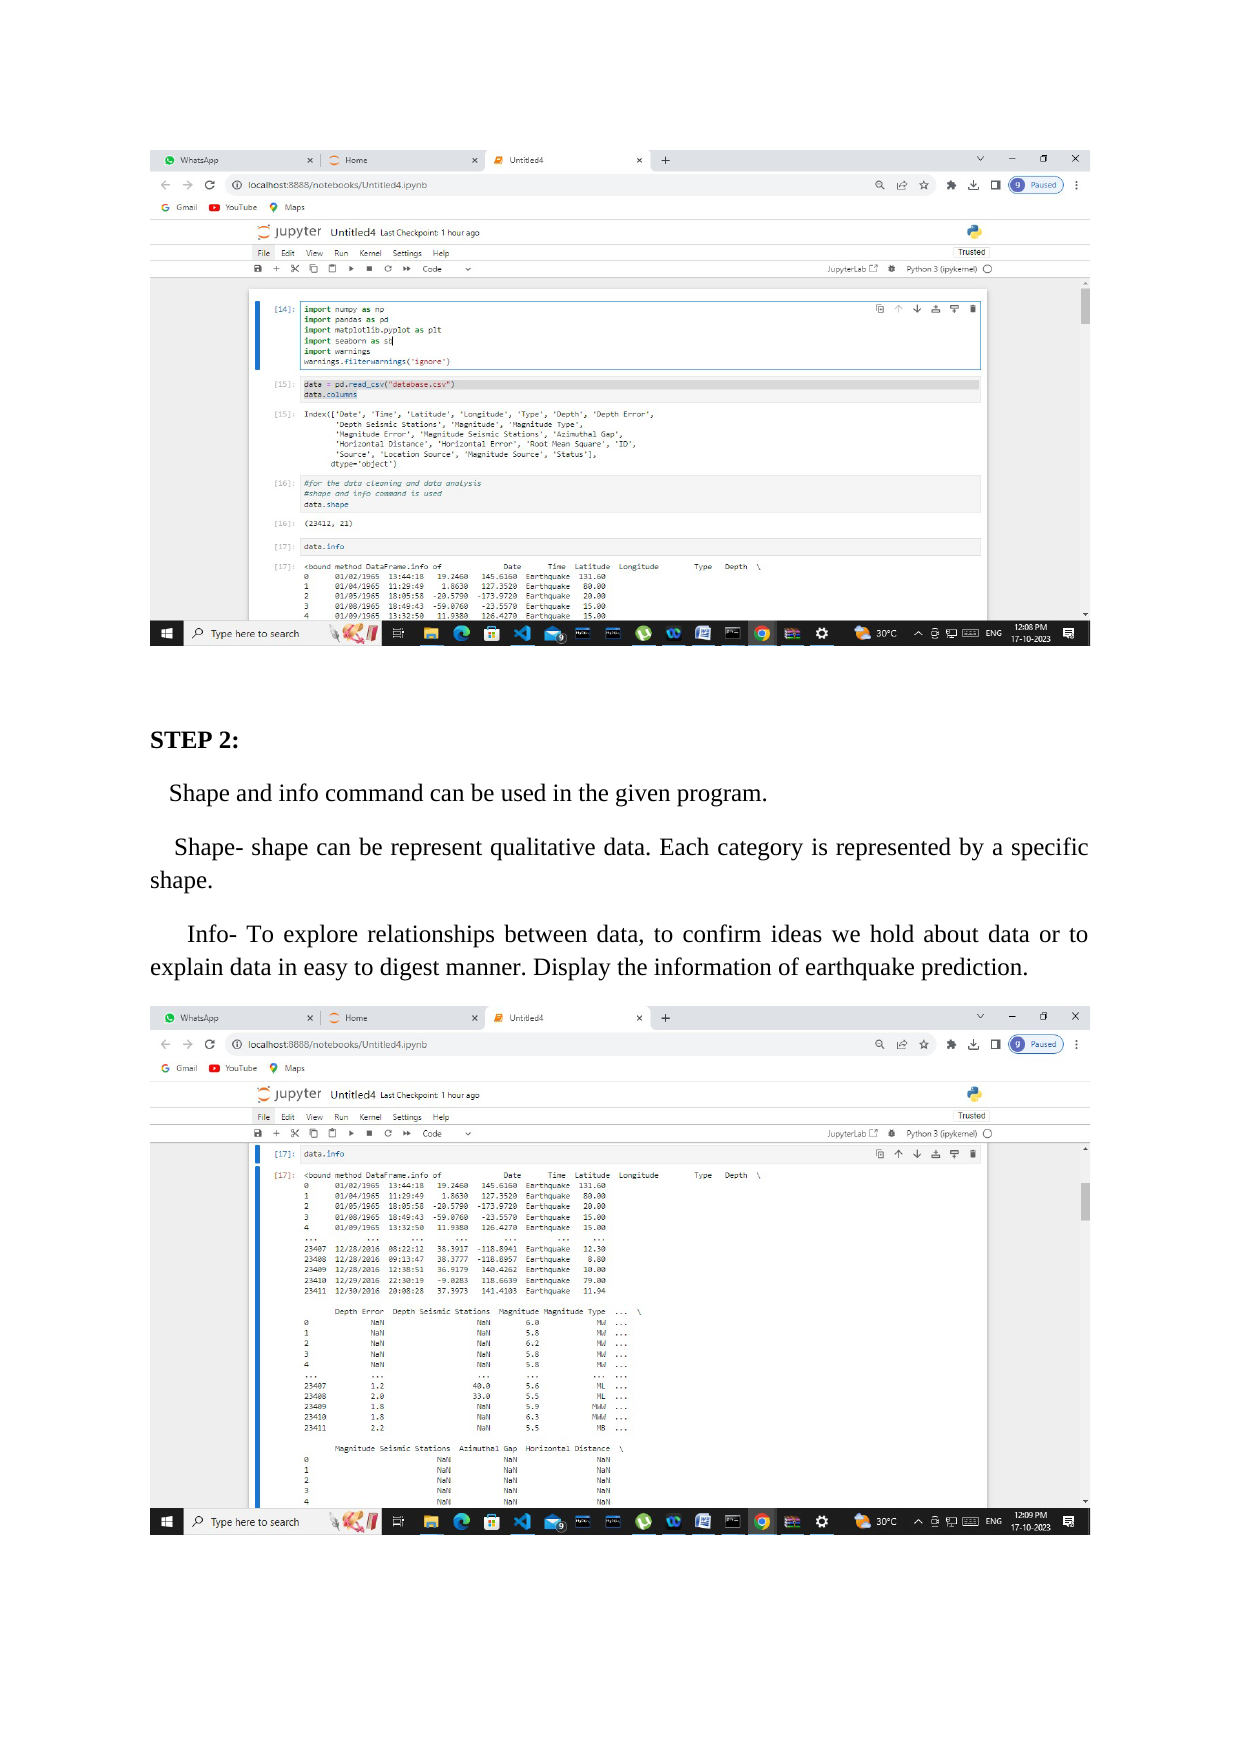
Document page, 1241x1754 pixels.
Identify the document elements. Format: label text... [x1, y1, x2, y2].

picture [150, 1006, 1091, 1535]
text Info- To explore relationships between data, to confirm ideas we hold about data or to explain data in easy to digest manner. Display the information of earthquake prediction. [150, 919, 1090, 981]
text Shape and info command can be used in the given program. [150, 778, 1090, 807]
text STEP 2: [150, 725, 1090, 753]
text Shape- shape can be represent qualitative data. Each category is represented by a specific shape. [150, 832, 1090, 894]
picture [150, 150, 1091, 646]
